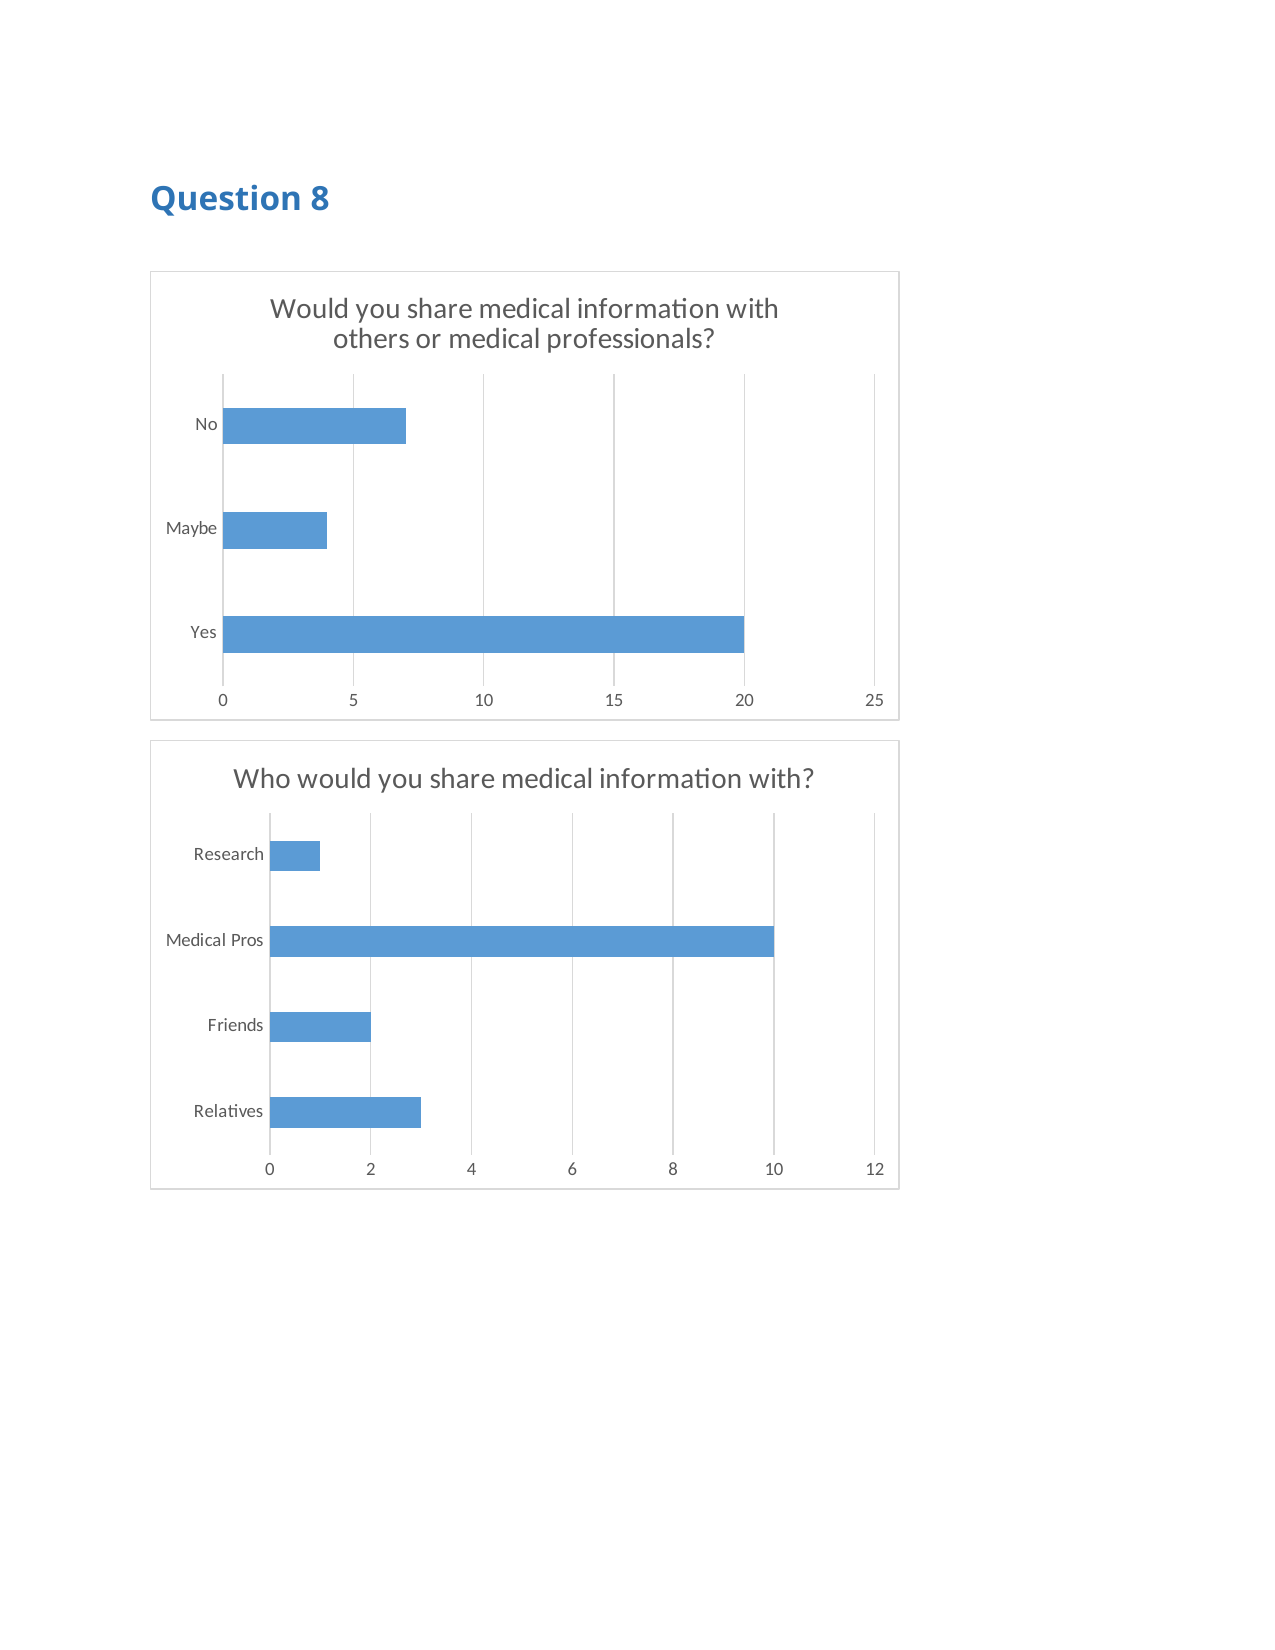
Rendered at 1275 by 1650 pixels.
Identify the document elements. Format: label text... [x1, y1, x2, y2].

subtitle Question 8 [150, 175, 1125, 220]
